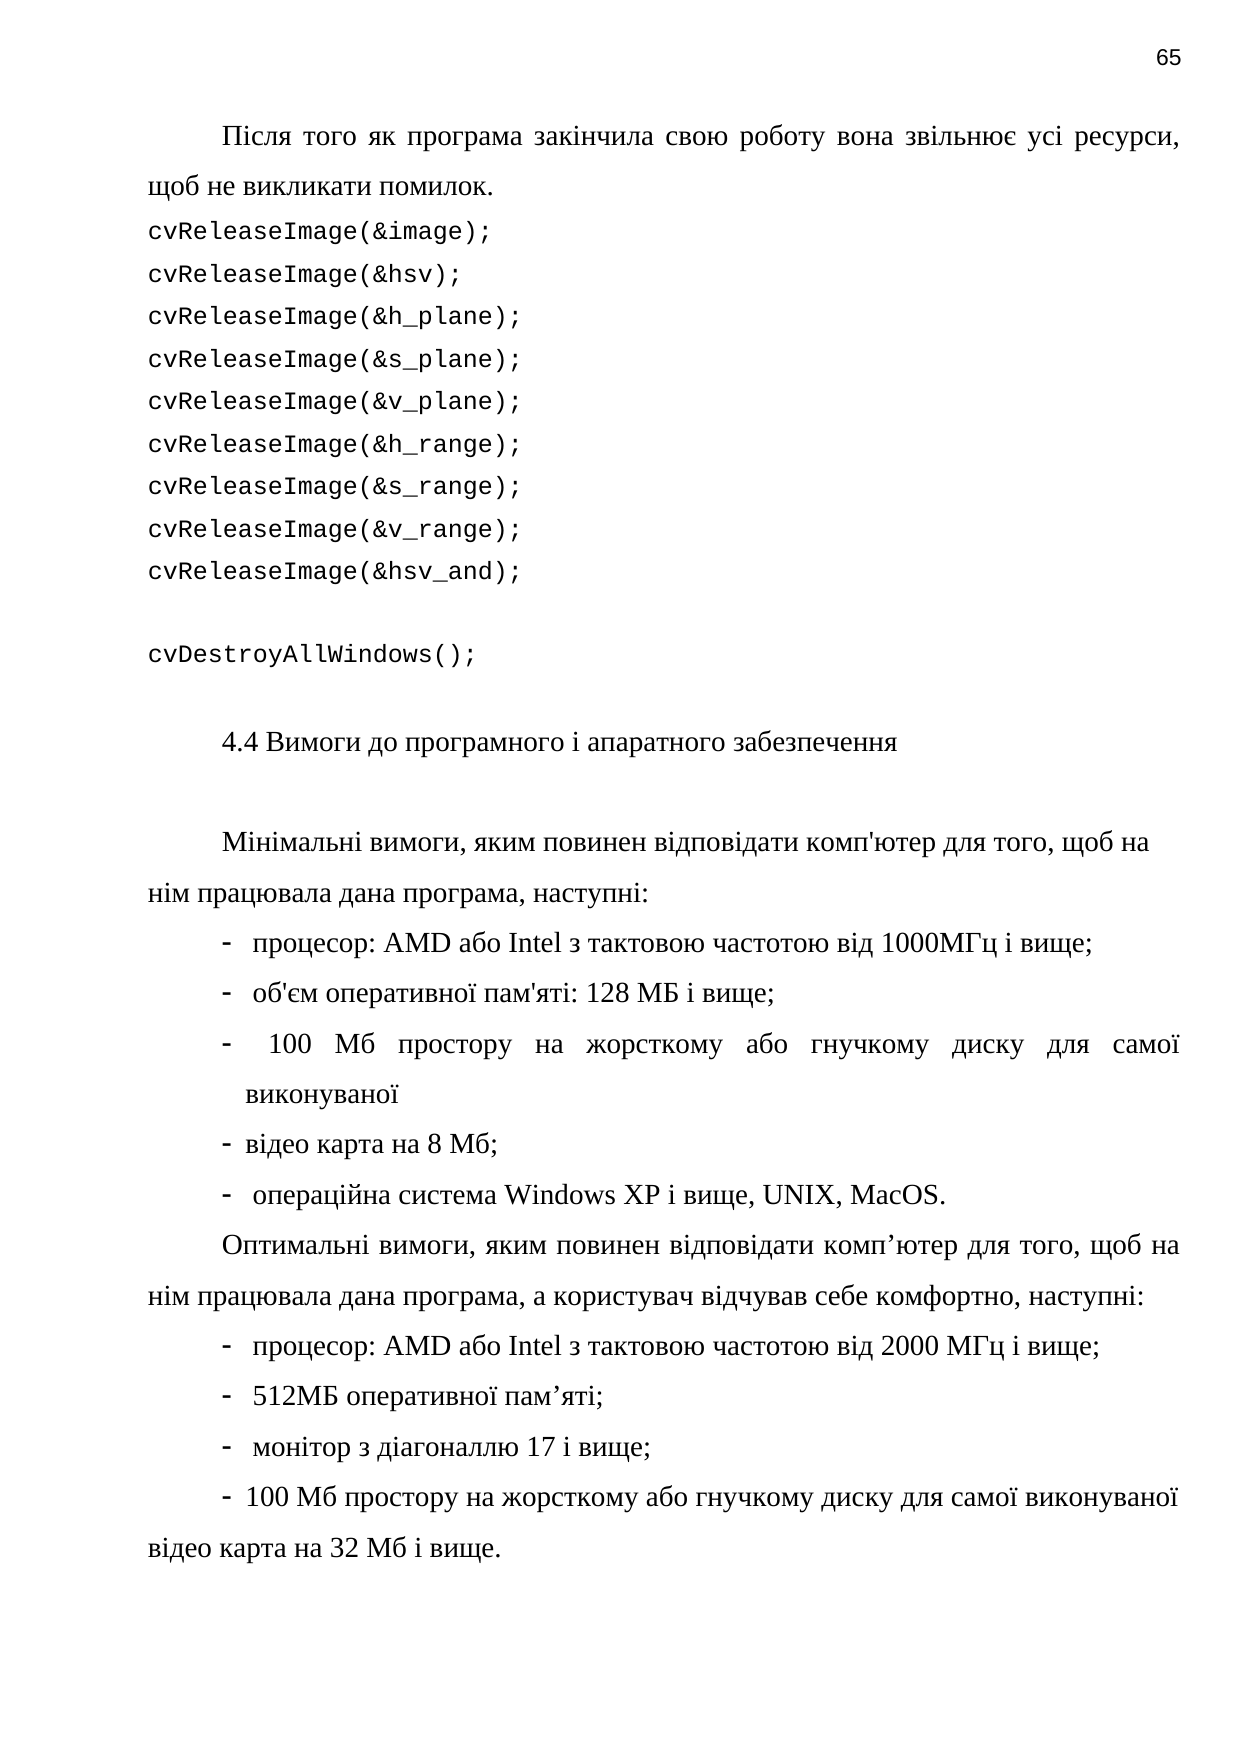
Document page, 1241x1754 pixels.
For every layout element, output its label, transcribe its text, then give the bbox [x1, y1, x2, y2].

text відео карта на 32 Мб і вище. [148, 1530, 1181, 1563]
text cvReleaseImage(&hsv); [148, 261, 1181, 289]
text 4.4 Вимоги до програмного і апаратного забезпечення [148, 724, 1181, 757]
text cvReleaseImage(&v_plane); [148, 389, 1181, 417]
list відео карта на 8 Мб; [222, 1127, 1181, 1160]
text нім працювала дана програма, наступні: [148, 875, 1181, 908]
text Мінімальні вимоги, яким повинен відповідати комп'ютер для того, щоб на [148, 824, 1181, 858]
list 100 Мб простору на жорсткому або гнучкому диску для самої виконуваної [222, 1026, 1181, 1110]
list монітор з діагоналлю 17 і вище; [222, 1429, 1181, 1462]
list процесор: AMD або Intel з тактовою частотою від 2000 МГц і вище; [222, 1328, 1181, 1362]
text cvReleaseImage(&h_range); [148, 431, 1181, 459]
list Оптимальні вимоги, яким повинен відповідати комп’ютер для того, щоб на нім працювала дана програма, а користувач відчував себе комфортно, наступні: [148, 1227, 1181, 1311]
text Після того як програма закінчила свою роботу вона звільнює усі ресурси, щоб не викликати помилок. [148, 118, 1181, 202]
list операційна система Windows ХР і вище, UNIX, MacOS. [222, 1177, 1181, 1211]
text cvDestroyAllWindows(); [148, 642, 1181, 670]
list об'єм оперативної пам'яті: 128 МБ і вище; [222, 975, 1181, 1009]
text cvReleaseImage(&hsv_and); [148, 559, 1181, 587]
text cvReleaseImage(&h_plane); [148, 304, 1181, 332]
text cvReleaseImage(&v_range); [148, 516, 1181, 544]
text cvReleaseImage(&s_range); [148, 474, 1181, 502]
text cvReleaseImage(&s_plane); [148, 346, 1181, 374]
text cvReleaseImage(&image); [148, 219, 1181, 247]
list 100 Мб простору на жорсткому або гнучкому диску для самої виконуваної [222, 1479, 1181, 1513]
list 512МБ оперативної пам’яті; [222, 1378, 1181, 1412]
list процесор: AMD або Intel з тактовою частотою від 1000МГц і вище; [222, 925, 1181, 959]
